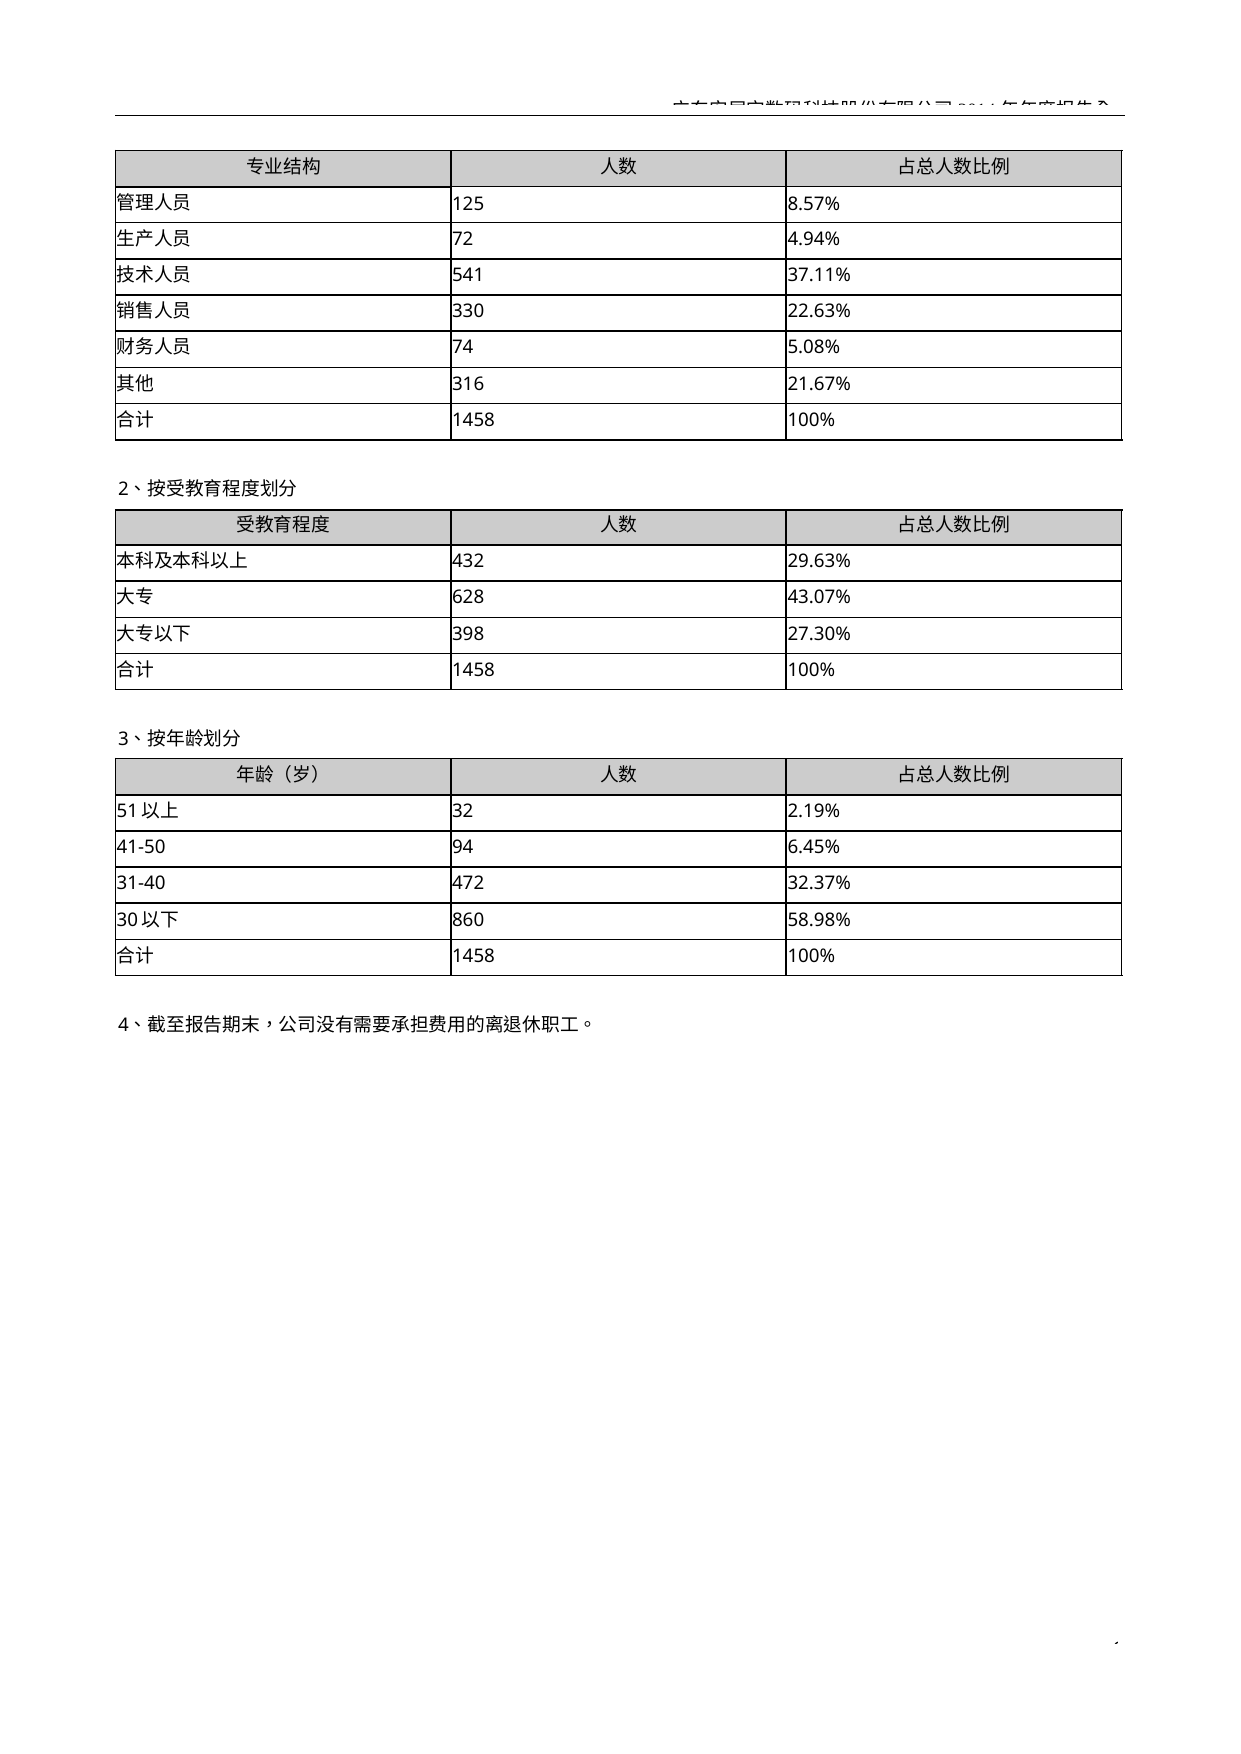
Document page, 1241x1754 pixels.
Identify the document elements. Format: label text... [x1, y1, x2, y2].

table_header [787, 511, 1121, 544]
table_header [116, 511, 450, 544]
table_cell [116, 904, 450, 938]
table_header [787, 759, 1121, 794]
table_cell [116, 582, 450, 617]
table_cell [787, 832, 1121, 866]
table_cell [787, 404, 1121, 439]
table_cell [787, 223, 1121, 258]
text 2、按受教育程度划分 [118, 475, 902, 500]
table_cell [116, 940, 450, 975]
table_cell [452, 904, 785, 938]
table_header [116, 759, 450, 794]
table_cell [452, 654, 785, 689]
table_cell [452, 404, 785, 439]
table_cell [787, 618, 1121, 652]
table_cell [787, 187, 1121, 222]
text 4、截至报告期末，公司没有需要承担费用的离退休职工。 [118, 1011, 902, 1036]
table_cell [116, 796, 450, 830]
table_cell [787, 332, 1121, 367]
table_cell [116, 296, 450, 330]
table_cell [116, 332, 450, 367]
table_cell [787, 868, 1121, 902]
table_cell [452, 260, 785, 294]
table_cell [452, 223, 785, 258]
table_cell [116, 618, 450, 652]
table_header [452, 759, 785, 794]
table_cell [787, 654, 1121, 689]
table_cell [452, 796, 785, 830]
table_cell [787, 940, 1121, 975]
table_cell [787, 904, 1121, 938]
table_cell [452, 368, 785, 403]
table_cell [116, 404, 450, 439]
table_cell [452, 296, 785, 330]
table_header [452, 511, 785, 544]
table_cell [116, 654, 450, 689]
text 3、按年龄划分 [118, 725, 902, 750]
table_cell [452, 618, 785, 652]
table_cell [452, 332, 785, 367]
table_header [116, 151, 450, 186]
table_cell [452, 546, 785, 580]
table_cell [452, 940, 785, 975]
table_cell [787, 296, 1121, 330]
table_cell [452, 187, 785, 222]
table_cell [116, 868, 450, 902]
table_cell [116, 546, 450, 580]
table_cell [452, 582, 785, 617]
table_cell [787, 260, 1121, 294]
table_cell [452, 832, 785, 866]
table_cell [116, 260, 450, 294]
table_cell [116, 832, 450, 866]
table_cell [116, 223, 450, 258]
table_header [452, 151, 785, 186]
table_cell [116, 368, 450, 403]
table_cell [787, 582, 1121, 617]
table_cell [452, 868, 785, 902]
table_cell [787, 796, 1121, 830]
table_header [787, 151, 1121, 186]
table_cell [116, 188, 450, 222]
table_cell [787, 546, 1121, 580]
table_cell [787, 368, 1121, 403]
